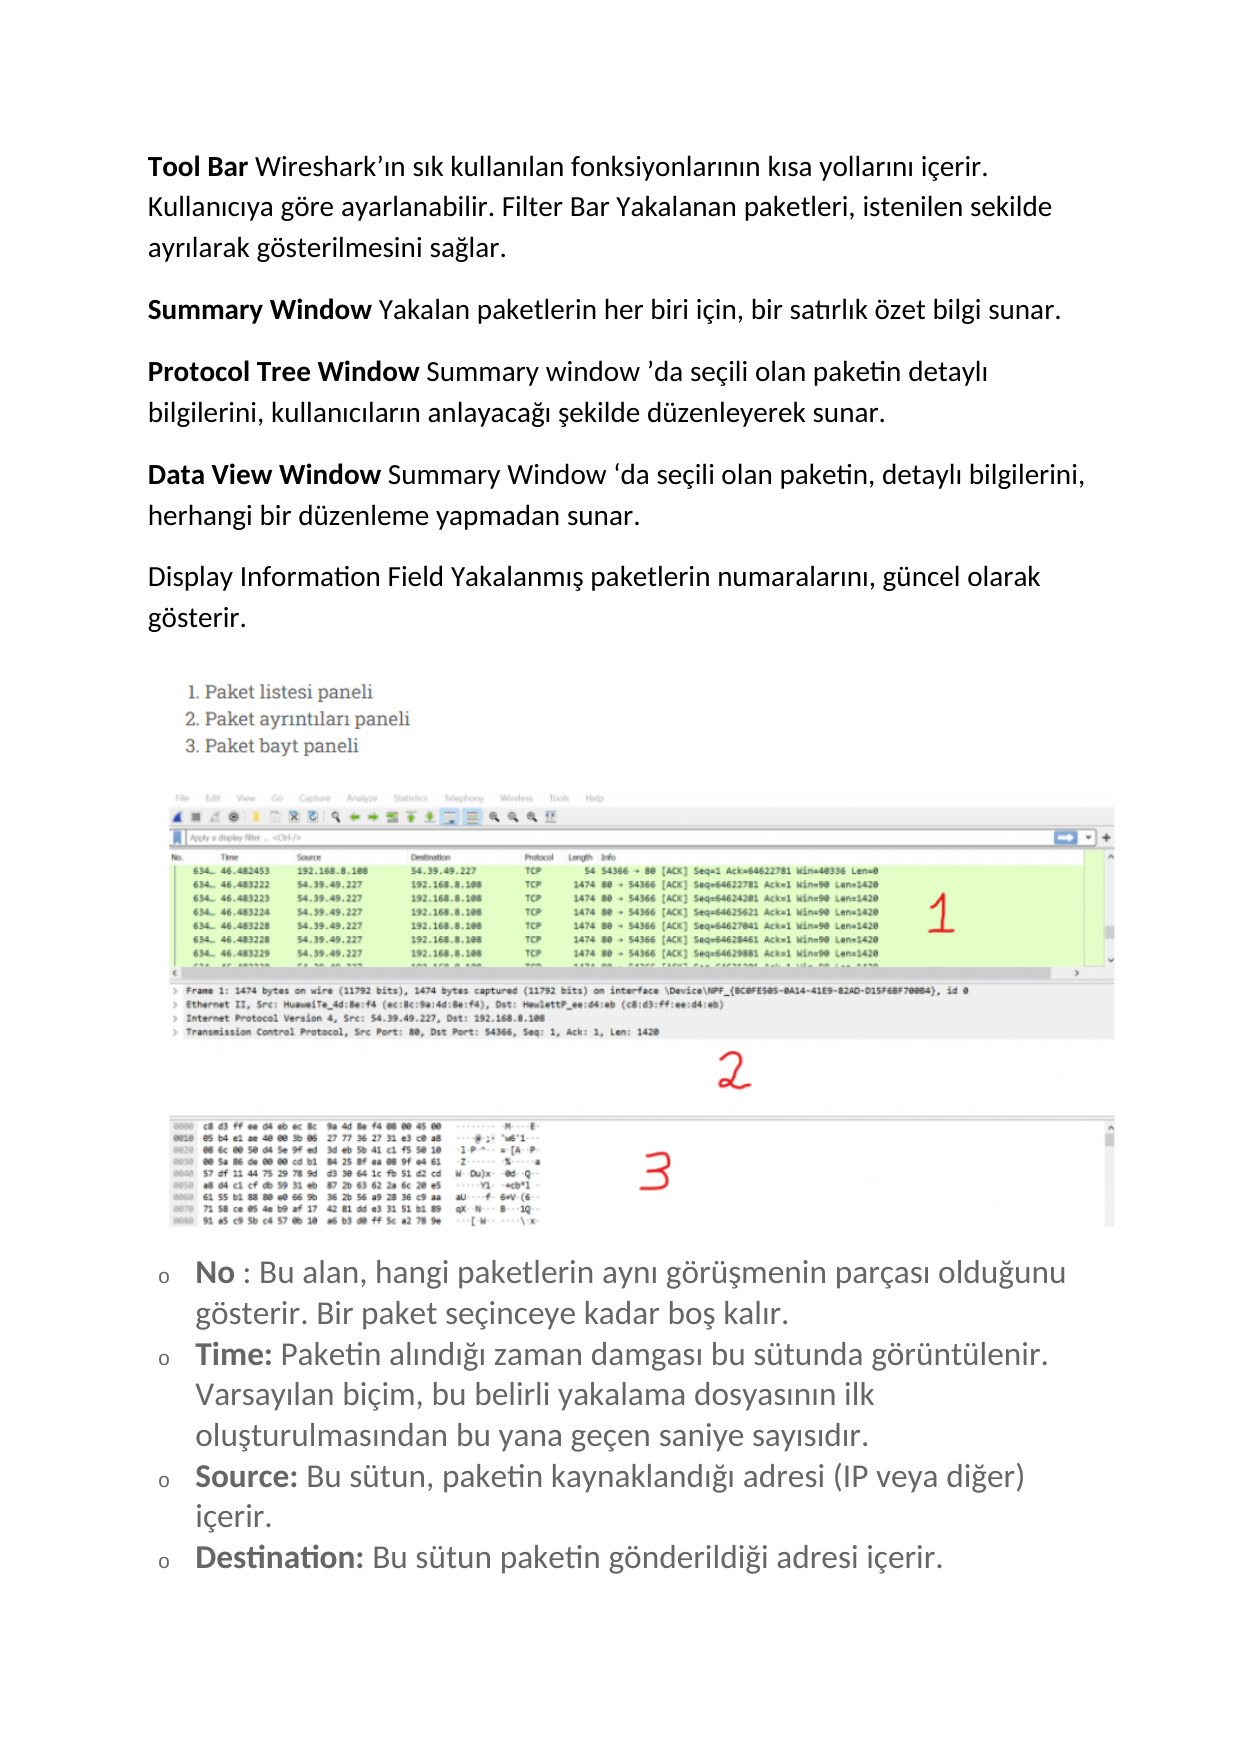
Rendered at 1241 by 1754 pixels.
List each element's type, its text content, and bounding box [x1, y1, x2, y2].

list Destination: Bu sütun paketin gönderildiği adresi içerir. [158, 1536, 1093, 1577]
text Data View Window Summary Window ‘da seçili olan paketin, detaylı bilgilerini, herhangi bir düzenleme yapmadan sunar. [148, 456, 1093, 532]
list Source: Bu sütun, paketin kaynaklandığı adresi (IP veya diğer) içerir. [158, 1455, 1093, 1536]
text Protocol Tree Window Summary window ’da seçili olan paketin detaylı bilgilerini, kullanıcıların anlayacağı şekilde düzenleyerek sunar. [148, 353, 1093, 429]
picture [147, 661, 1131, 1227]
text Display Information Field Yakalanmış paketlerin numaralarını, güncel olarak gösterir. [148, 558, 1093, 635]
list No : Bu alan, hangi paketlerin aynı görüşmenin parçası olduğunu gösterir. Bir paket seçinceye kadar boş kalır. [158, 1251, 1093, 1333]
list Time: Paketin alındığı zaman damgası bu sütunda görüntülenir. Varsayılan biçim, bu belirli yakalama dosyasının ilk oluşturulmasından bu yana geçen saniye sayısıdır. [158, 1333, 1093, 1455]
text Summary Window Yakalan paketlerin her biri için, bir satırlık özet bilgi sunar. [148, 291, 1093, 327]
text Tool Bar Wireshark’ın sık kullanılan fonksiyonlarının kısa yollarını içerir. Kullanıcıya göre ayarlanabilir. Filter Bar Yakalanan paketleri, istenilen sekilde ayrılarak gösterilmesini sağlar. [148, 148, 1093, 265]
